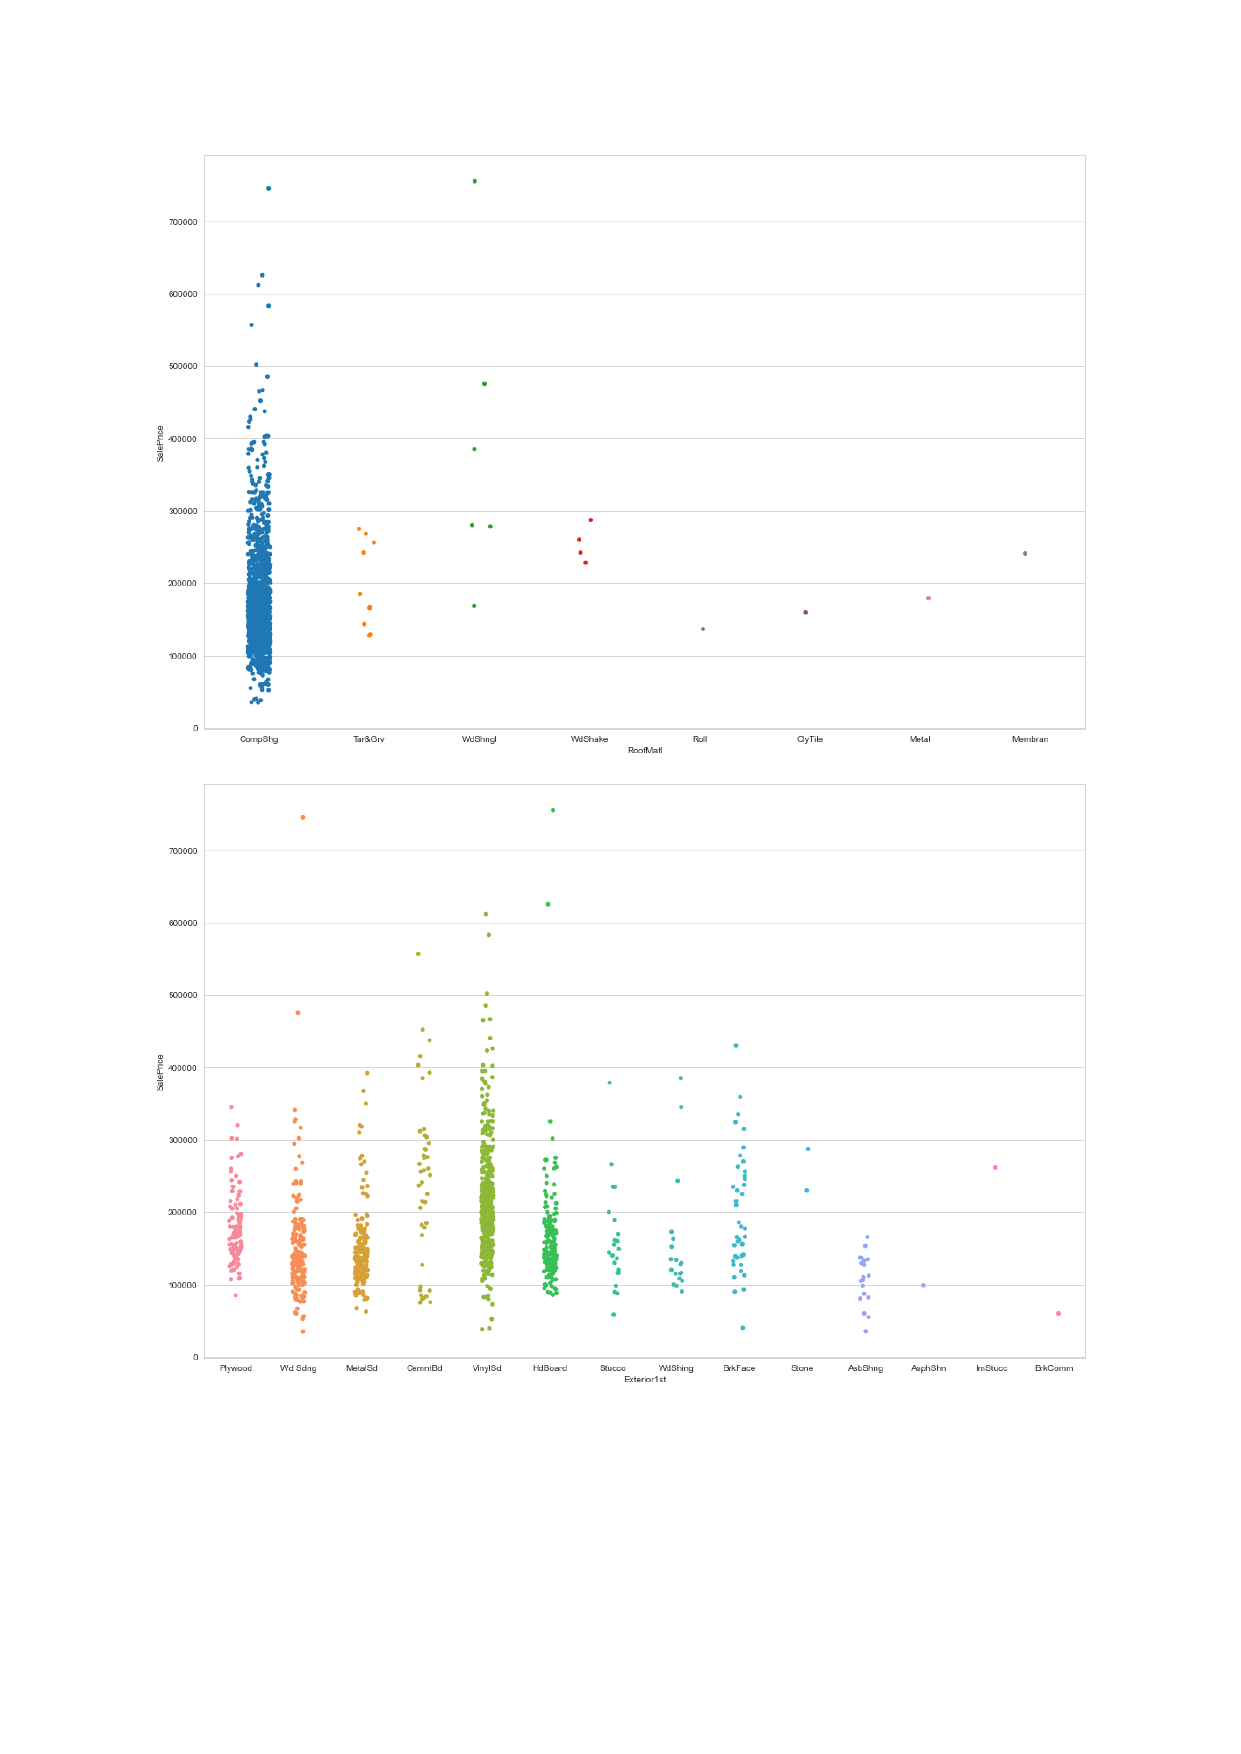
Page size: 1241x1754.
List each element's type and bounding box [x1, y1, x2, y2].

picture [150, 150, 1091, 760]
picture [150, 778, 1091, 1389]
